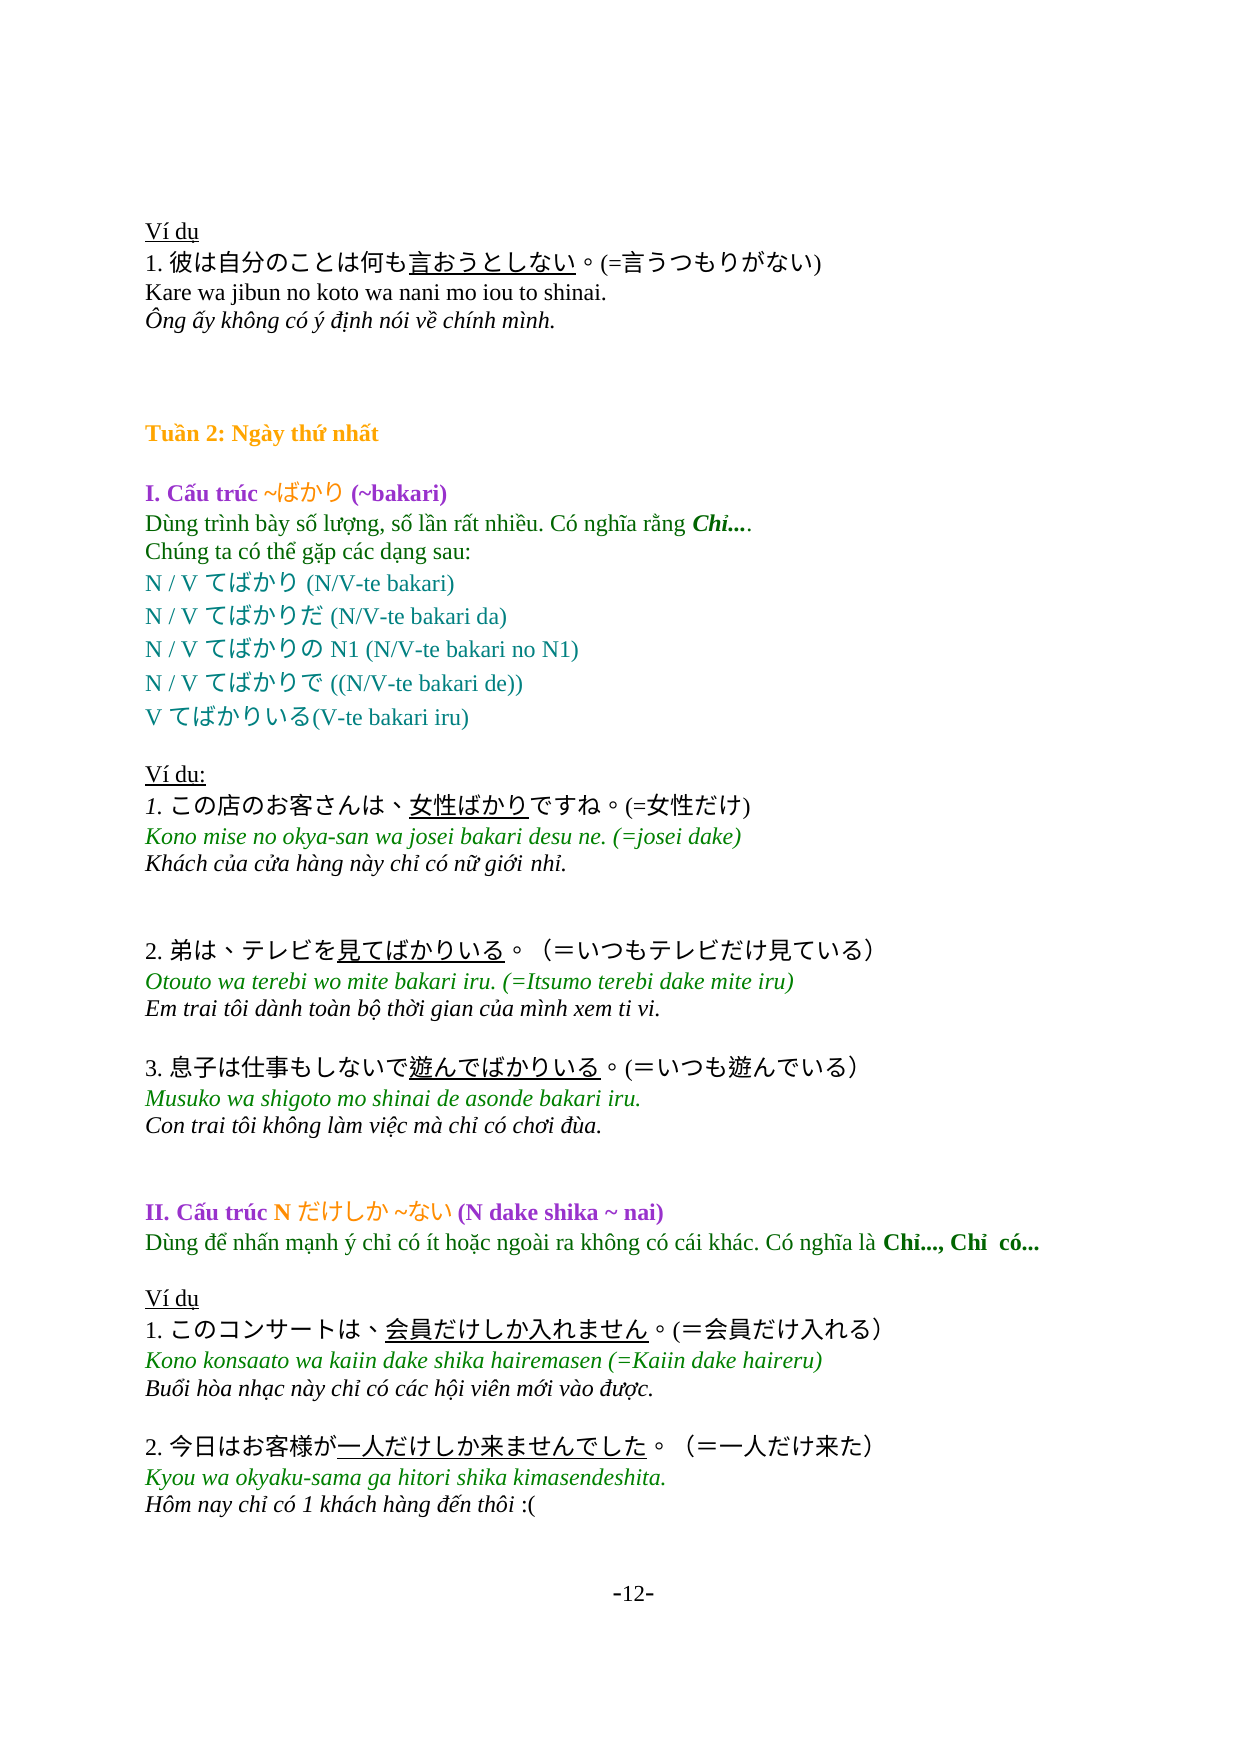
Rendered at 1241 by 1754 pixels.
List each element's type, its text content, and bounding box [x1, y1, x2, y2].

subtitle Dùng để nhấn mạnh ý chỉ có ít hoặc ngoài ra không có cái khác. Có nghĩa là Chỉ..., Chỉ có... [145, 1228, 1163, 1256]
text Kono konsaato wa kaiin dake shika hairemasen (=Kaiin dake haireru) Buổi hòa nhạc này chỉ có các hội viên mới vào được. [145, 1346, 851, 1401]
subtitle Dùng trình bày số lượng, số lần rất nhiều. Có nghĩa rằng Chỉ.... [145, 509, 1163, 536]
list Cấu trúc ~ばかり (~bakari) [145, 476, 1163, 508]
text Ví dụ [145, 1284, 1163, 1312]
subtitle 今日はお客様が一人だけしか来ませんでした。（＝一人だけ来た） [145, 1430, 1163, 1462]
text Kyou wa okyaku-sama ga hitori shika kimasendeshita. Hôm nay chỉ có 1 khách hàng đến thôi :( [145, 1463, 691, 1518]
text V てばかりいる(V-te bakari iru) [145, 699, 1163, 732]
text Ví dụ: [145, 760, 1163, 788]
subtitle 息子は仕事もしないで遊んでばかりいる。(＝いつも遊んでいる） [145, 1051, 1163, 1083]
subtitle N / V てばかり (N/V-te bakari) [145, 566, 1163, 598]
subtitle 弟は、テレビを見てばかりいる。（＝いつもテレビだけ見ている） [145, 934, 1163, 966]
text N / V てばかりだ (N/V-te bakari da) [145, 599, 1163, 632]
text Ví dụ [145, 217, 1163, 244]
subtitle N / V てばかりの N1 (N/V-te bakari no N1) N / V てばかりで ((N/V-te bakari de)) [145, 632, 599, 698]
subtitle 1. 彼は自分のことは何も言おうとしない。(=言うつもりがない) Kare wa jibun no koto wa nani mo iou to shinai. [145, 246, 851, 306]
list この店のお客さんは、女性ばかりですね。(=女性だけ) Kono mise no okya-san wa josei bakari desu ne. (=josei dake) Khách của cửa hàng này chỉ có nữ giới nhỉ. [145, 789, 760, 877]
text Chúng ta có thể gặp các dạng sau: [145, 537, 1163, 564]
subtitle Cấu trúc N だけしか ~ない (N dake shika ~ nai) [145, 1195, 1163, 1228]
text Ông ấy không có ý định nói về chính mình. [145, 306, 1163, 334]
subtitle Tuần 2: Ngày thứ nhất [145, 419, 1163, 447]
subtitle このコンサートは、会員だけしか入れません。(＝会員だけ入れる） [145, 1313, 1163, 1346]
text Musuko wa shigoto mo shinai de asonde bakari iru. Con trai tôi không làm việc mà chỉ có chơi đùa. [145, 1083, 665, 1139]
text Otouto wa terebi wo mite bakari iru. (=Itsumo terebi dake mite iru) Em trai tôi dành toàn bộ thời gian của mình xem ti vi. [145, 967, 819, 1022]
